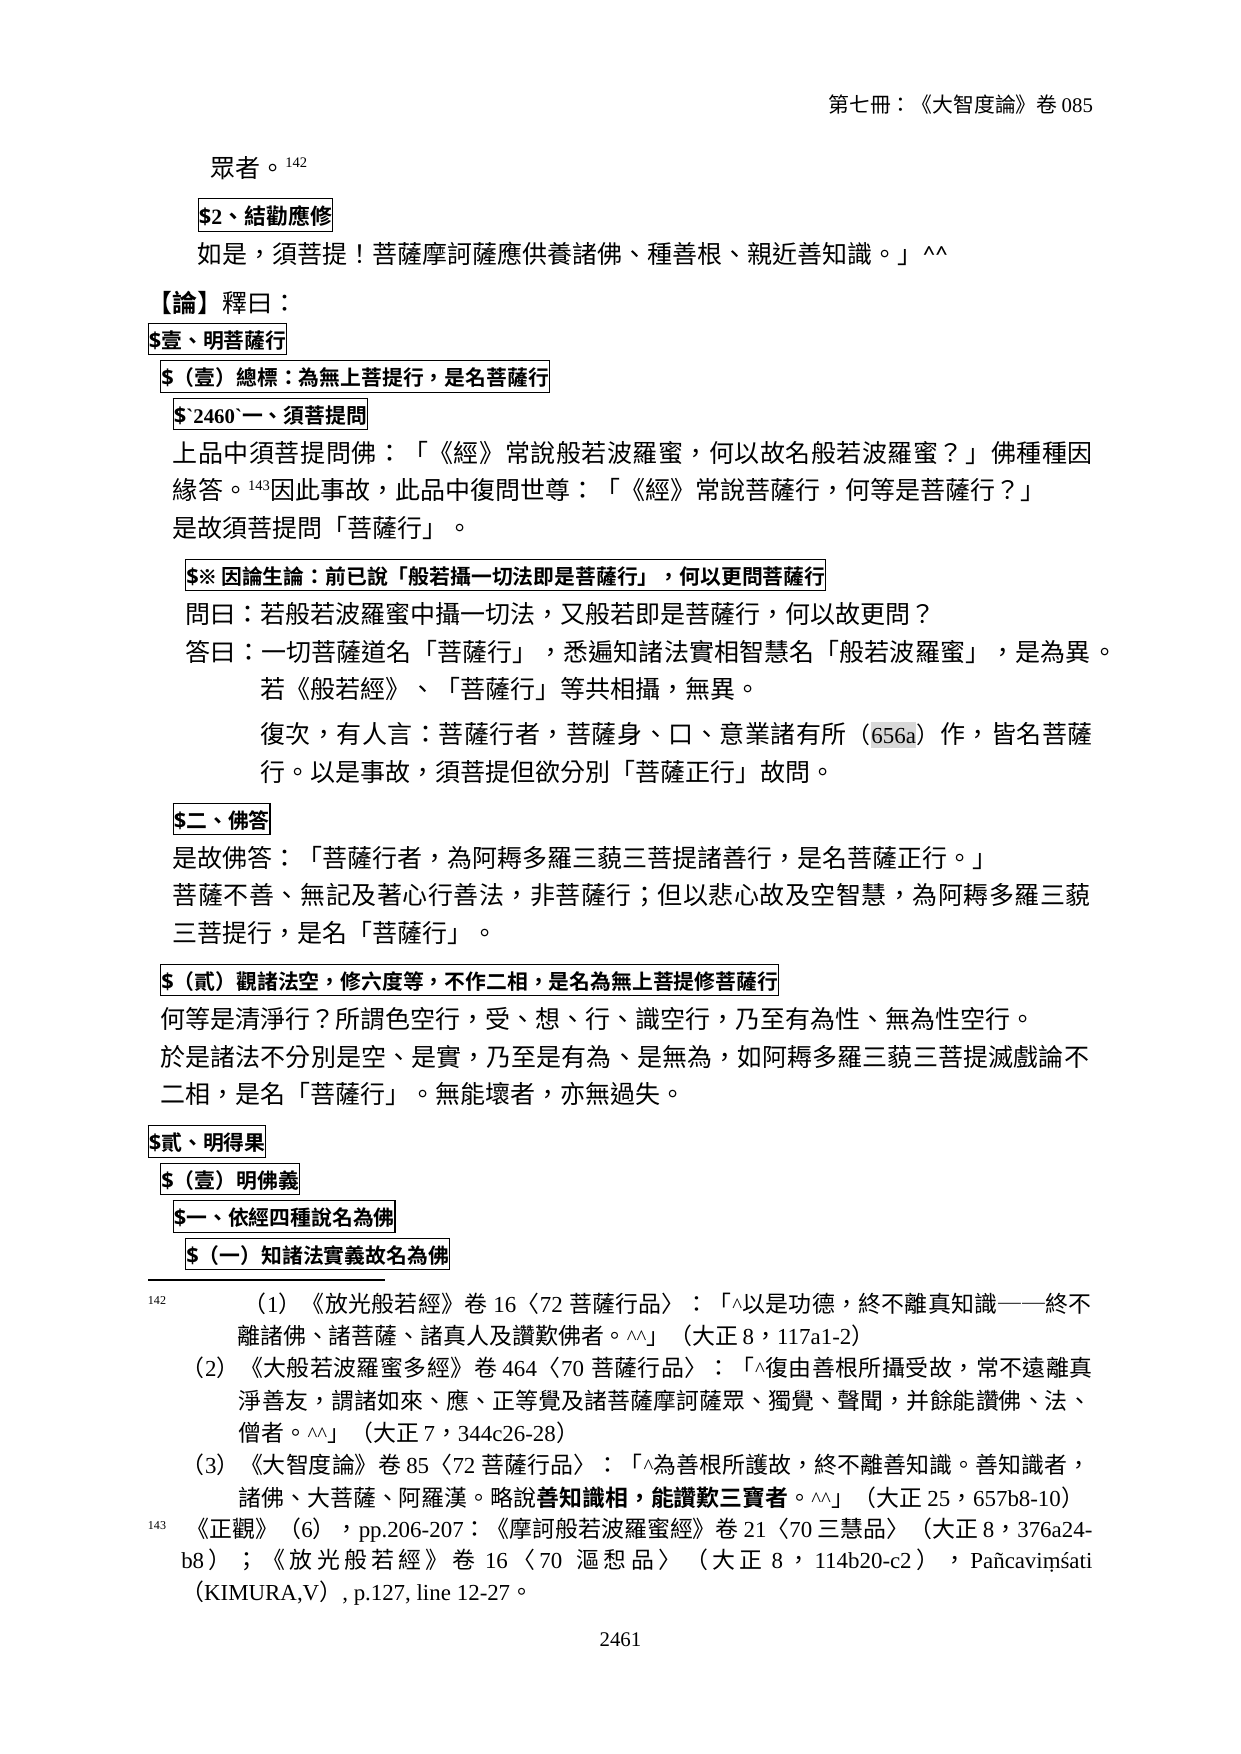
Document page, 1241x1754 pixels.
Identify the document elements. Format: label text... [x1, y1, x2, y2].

text $（壹）總標：為無上菩提行，是名菩薩行 [160, 358, 1092, 395]
text $（壹）明佛義 [160, 1160, 1092, 1198]
text 上品中須菩提問佛：「《經》常說般若波羅蜜，何以故名般若波羅蜜？」佛種種因緣答。因此事故，此品中復問世尊：「《經》常說菩薩行，何等是菩薩行？」 [173, 433, 1092, 508]
text $`2460`一、須菩提問 [173, 395, 1092, 433]
text 菩薩不善、無記及著心行善法，非菩薩行；但以悲心故及空智慧，為阿耨多羅三藐三菩提行，是名「菩薩行」。 [173, 875, 1092, 950]
text 答曰：一切菩薩道名「菩薩行」，悉遍知諸法實相智慧名「般若波羅蜜」，是為異。若《般若經》、「菩薩行」等共相攝，無異。 [185, 631, 1092, 706]
text 以善根所護故，常不離真知識，所謂諸佛、諸菩薩摩訶薩及諸聲聞能讚歎佛、法、眾者。 [210, 148, 1092, 185]
text 復次，有人言：菩薩行者，菩薩身、口、意業諸有所（656a）作，皆名菩薩行。以是事故，須菩提但欲分別「菩薩正行」故問。 [260, 714, 1092, 789]
text 如是，須菩提！菩薩摩訶薩應供養諸佛、種善根、親近善知識。」^^ [198, 234, 1092, 271]
text $（貳）觀諸法空，修六度等，不作二相，是名為無上菩提修菩薩行 [160, 961, 1092, 999]
text 【論】釋曰： [148, 283, 1092, 320]
text 問曰：若般若波羅蜜中攝一切法，又般若即是菩薩行，何以故更問？ [185, 594, 1092, 631]
text 是故須菩提問「菩薩行」。 [173, 508, 1092, 545]
text $（一）知諸法實義故名為佛 [185, 1235, 1092, 1273]
text 於是諸法不分別是空、是實，乃至是有為、是無為，如阿耨多羅三藐三菩提滅戲論不二相，是名「菩薩行」。無能壞者，亦無過失。 [160, 1036, 1092, 1111]
text $2、結勸應修 [198, 196, 1092, 234]
text $二、佛答 [173, 800, 1092, 838]
text 何等是清淨行？所謂色空行，受、想、行、識空行，乃至有為性、無為性空行。 [160, 999, 1092, 1036]
text $貳、明得果 [148, 1123, 1092, 1160]
text $※ 因論生論：前已說「般若攝一切法即是菩薩行」，何以更問菩薩行 [185, 556, 1092, 594]
text $壹、明菩薩行 [148, 320, 1092, 358]
text $一、依經四種說名為佛 [173, 1198, 1092, 1235]
text 是故佛答：「菩薩行者，為阿耨多羅三藐三菩提諸善行，是名菩薩正行。」 [173, 838, 1092, 875]
